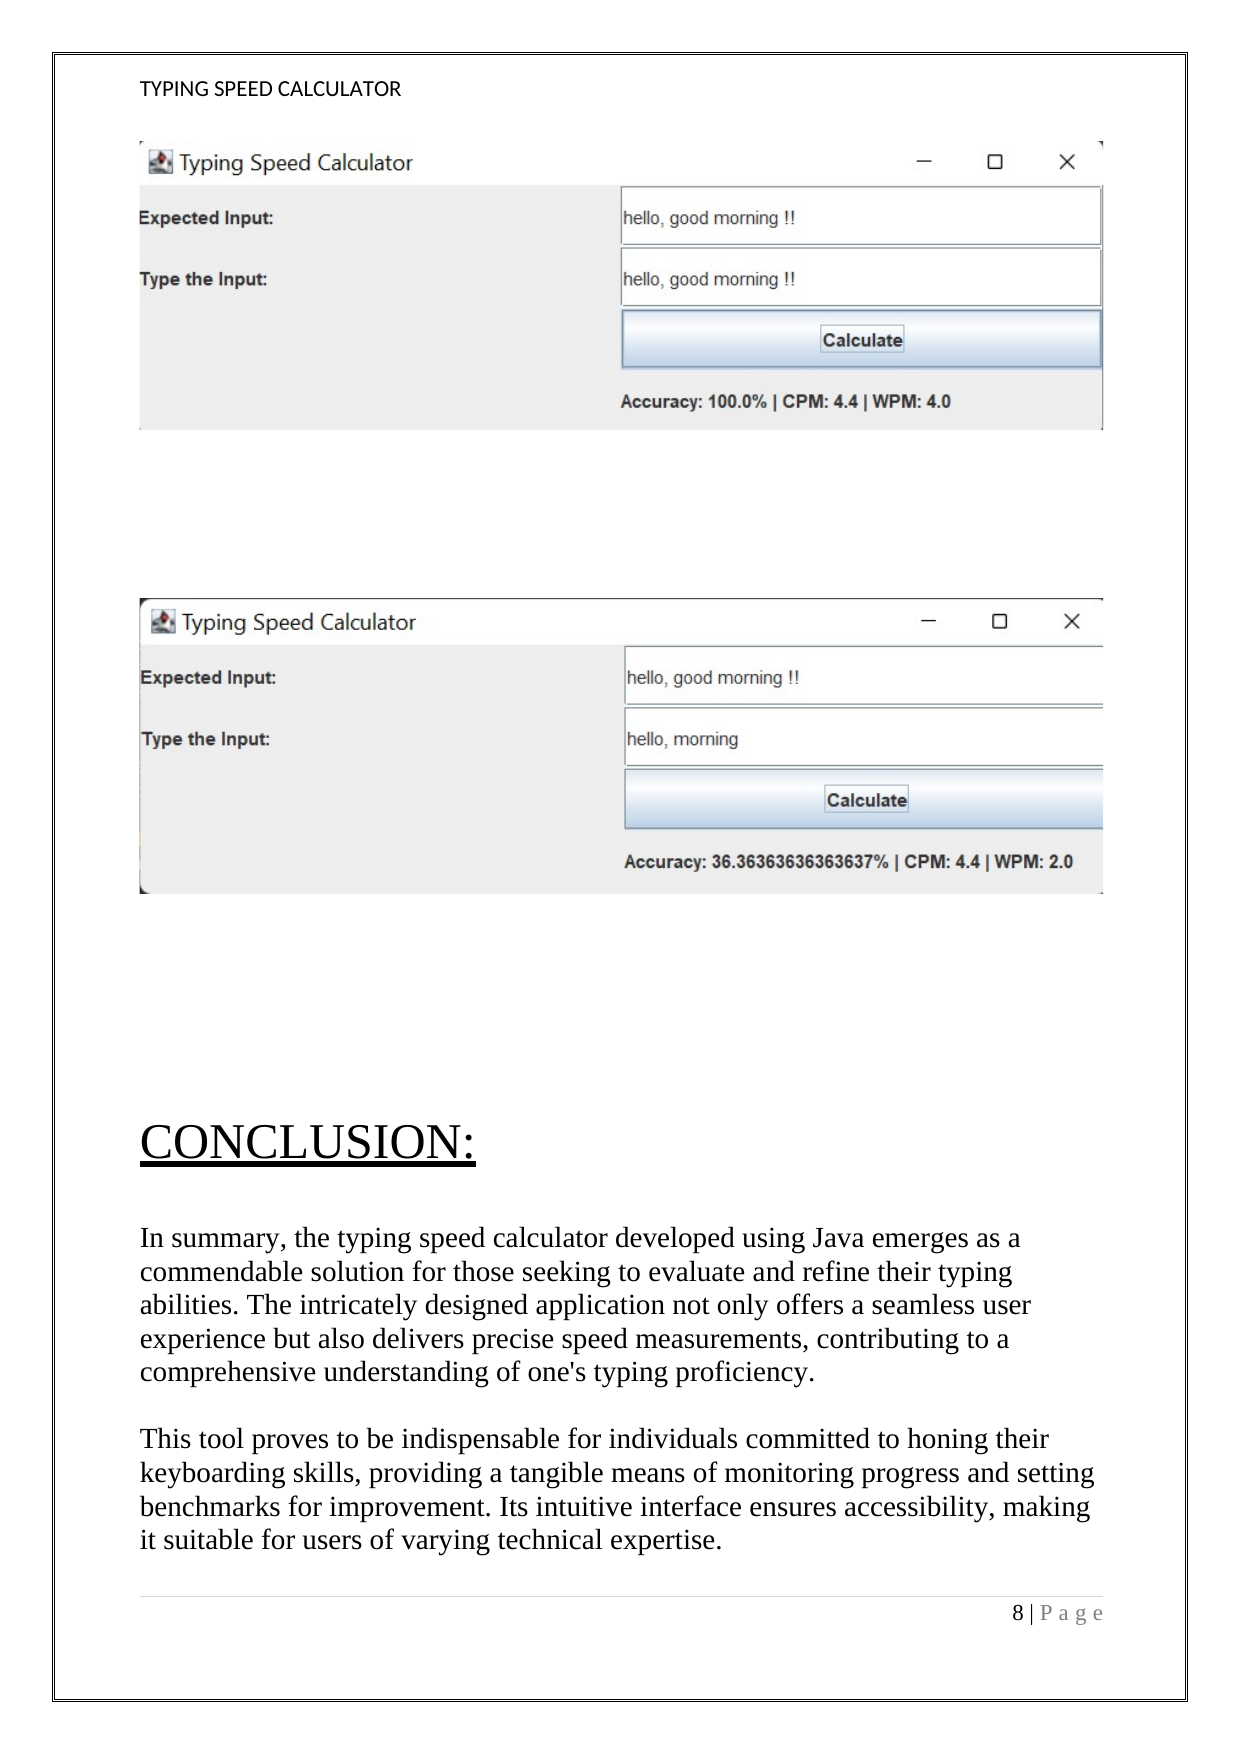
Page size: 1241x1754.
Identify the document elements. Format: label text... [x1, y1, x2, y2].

picture [139, 598, 1104, 894]
text This tool proves to be indispensable for individuals committed to honing their keyboarding skills, providing a tangible means of monitoring progress and setting benchmarks for improvement. Its intuitive interface ensures accessibility, making it suitable for users of varying technical expertise. [139, 1422, 1103, 1556]
picture [139, 141, 1104, 430]
text CONCLUSION: [139, 1112, 1103, 1169]
text In summary, the typing speed calculator developed using Java emerges as a commendable solution for those seeking to evaluate and refine their typing abilities. The intricately designed application not only offers a seamless user experience but also delivers precise speed measurements, contributing to a comprehensive understanding of one's typing proficiency. [139, 1220, 1103, 1388]
